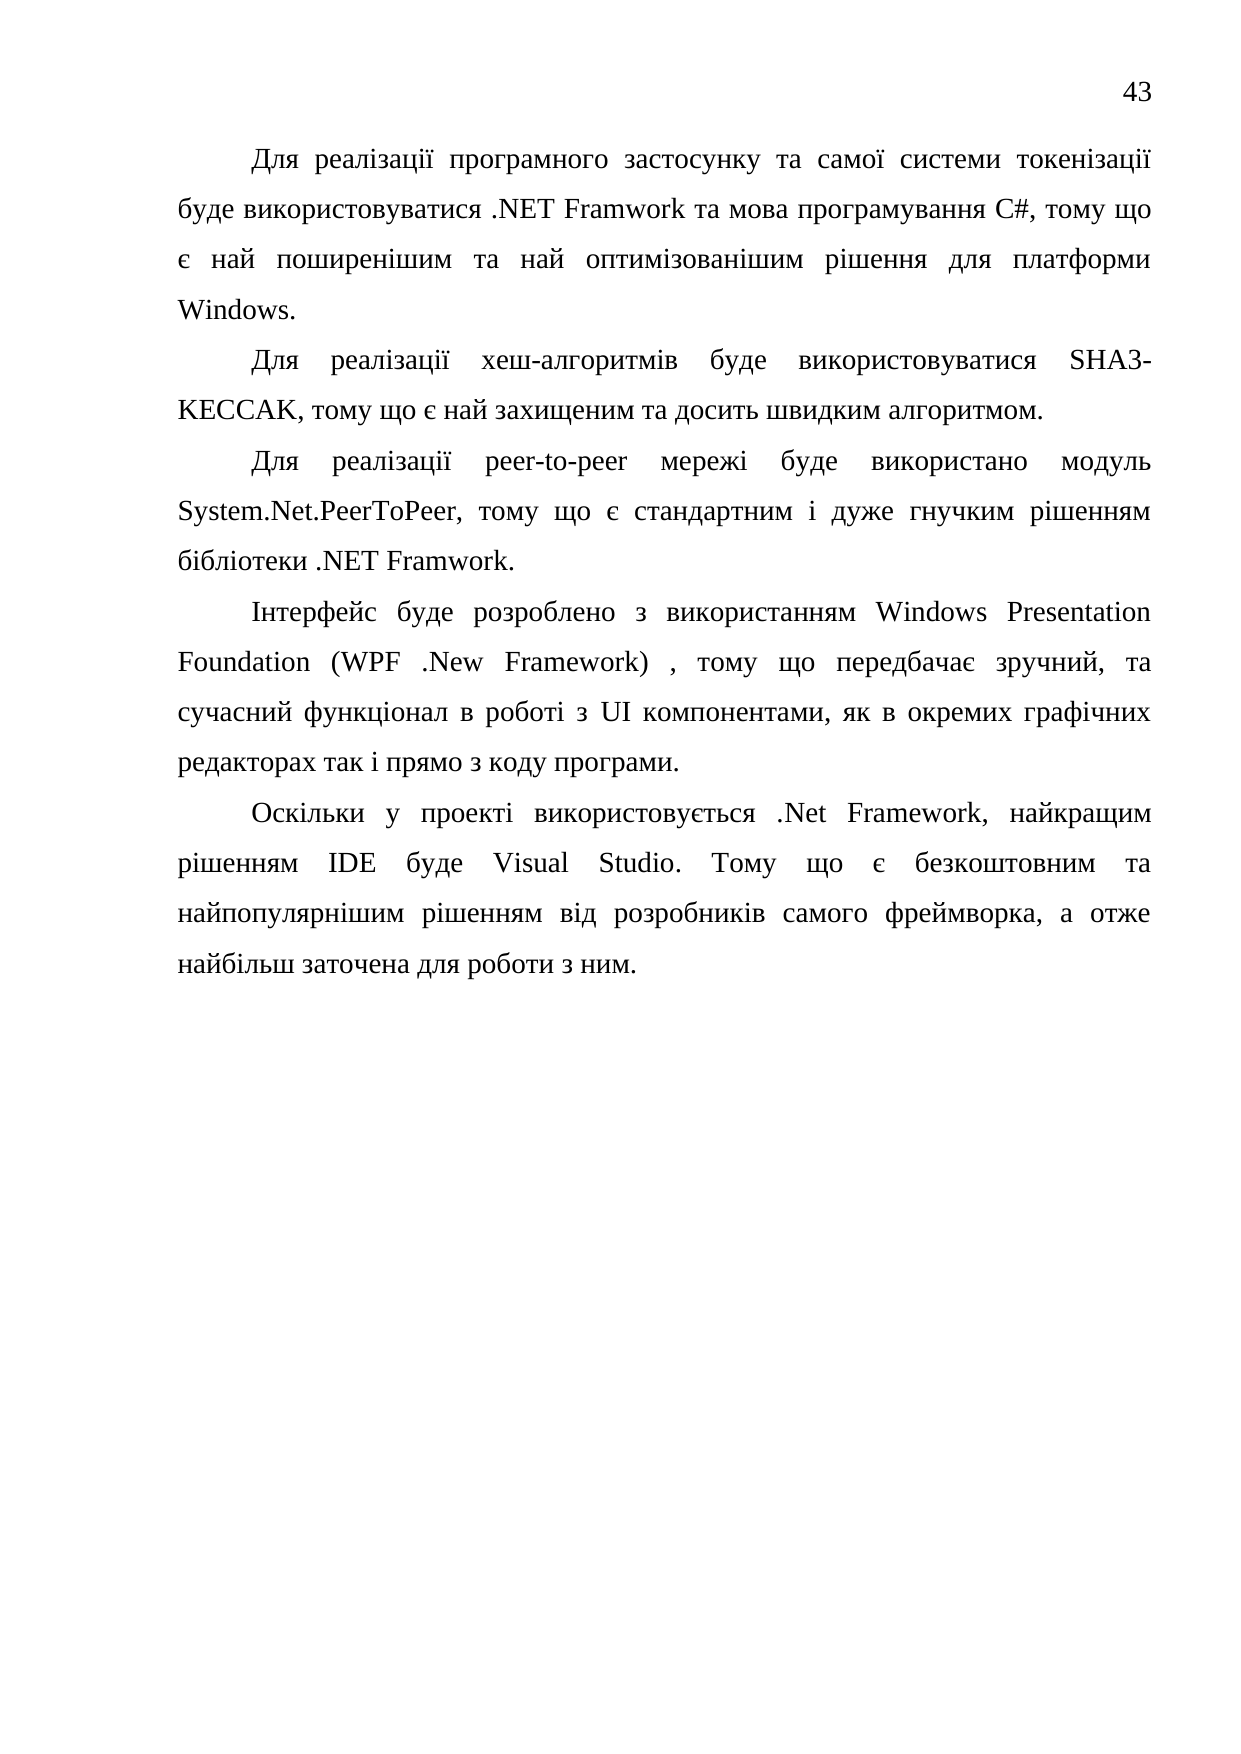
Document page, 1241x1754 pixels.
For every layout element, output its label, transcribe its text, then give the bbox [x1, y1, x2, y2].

text Інтерфейс буде розроблено з використанням Windows Presentation Foundation (WPF .New Framework) , тому що передбачає зручний, та сучасний функціонал в роботі з UI компонентами, як в окремих графічних редакторах так і прямо з коду програми. [177, 594, 1152, 778]
text Для реалізації хеш-алгоритмів буде використовуватися SHA3-KECCAK, тому що є най захищеним та досить швидким алгоритмом. [177, 342, 1152, 426]
text Оскільки у проекті використовується .Net Framework, найкращим рішенням IDE буде Visual Studio. Тому що є безкоштовним та найпопулярнішим рішенням від розробників самого фреймворка, а отже найбільш заточена для роботи з ним. [177, 795, 1152, 979]
text Для реалізації peer-to-peer мережі буде використано модуль System.Net.PeerToPeer, тому що є стандартним і дуже гнучким рішенням бібліотеки .NET Framwork. [177, 443, 1152, 577]
text Для реалізації програмного застосунку та самої системи токенізації буде використовуватися .NET Framwork та мова програмування С#, тому що є най поширенішим та най оптимізованішим рішення для платформи Windows. [177, 141, 1152, 325]
